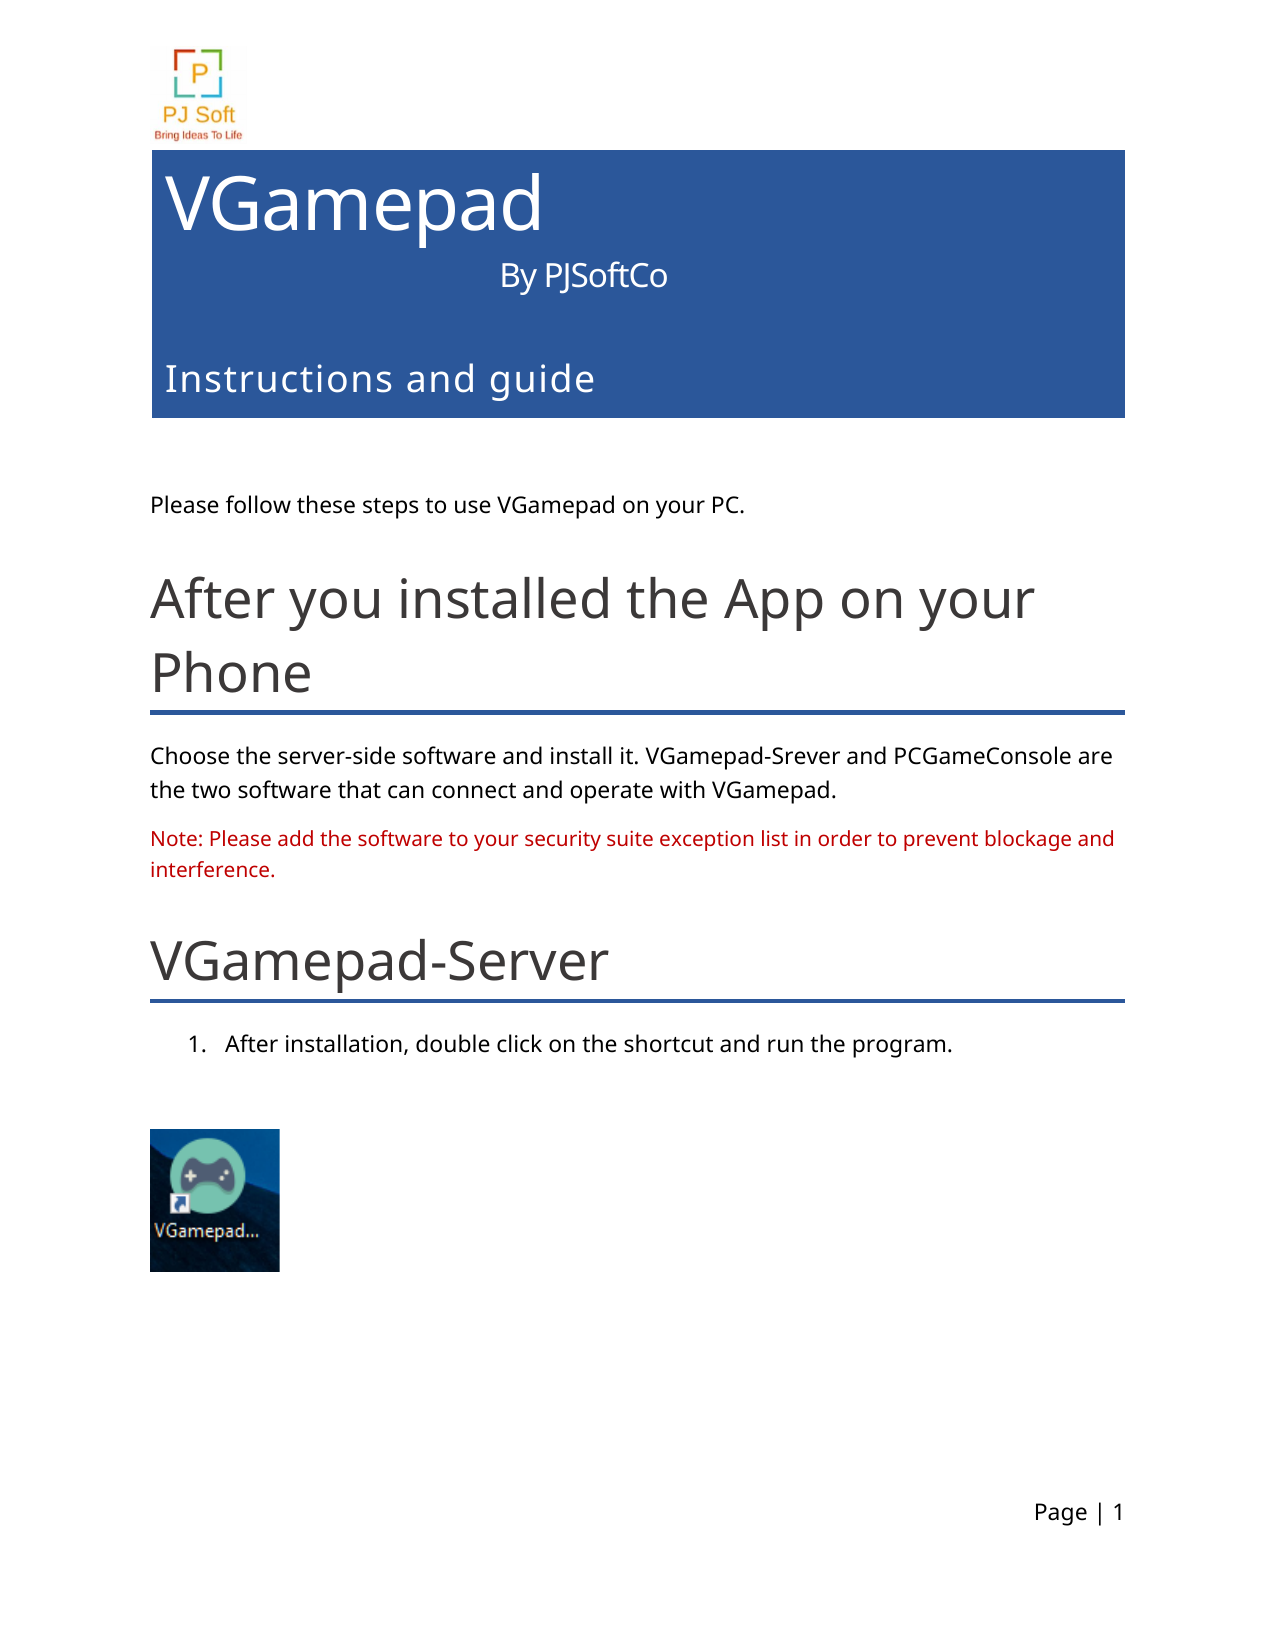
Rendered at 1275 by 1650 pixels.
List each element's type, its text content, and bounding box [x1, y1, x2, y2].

title VGamepad [165, 150, 1125, 252]
subtitle Instructions and guide [165, 353, 1125, 406]
picture [150, 46, 247, 144]
picture [150, 1129, 280, 1272]
list After installation, double click on the shortcut and run the program. [187, 1028, 1125, 1060]
subtitle After you installed the App on your Phone [150, 561, 1125, 710]
text Please follow these steps to use VGamepad on your PC. [150, 489, 1125, 521]
text Choose the server-side software and install it. VGamepad-Srever and PCGameConsole are the two software that can connect and operate with VGamepad. [150, 740, 1125, 805]
text Note: Please add the software to your security suite exception list in order to prevent blockage and interference. [150, 824, 1125, 883]
subtitle VGamepad-Server [150, 923, 1125, 999]
title By PJSoftCo [165, 252, 1125, 298]
